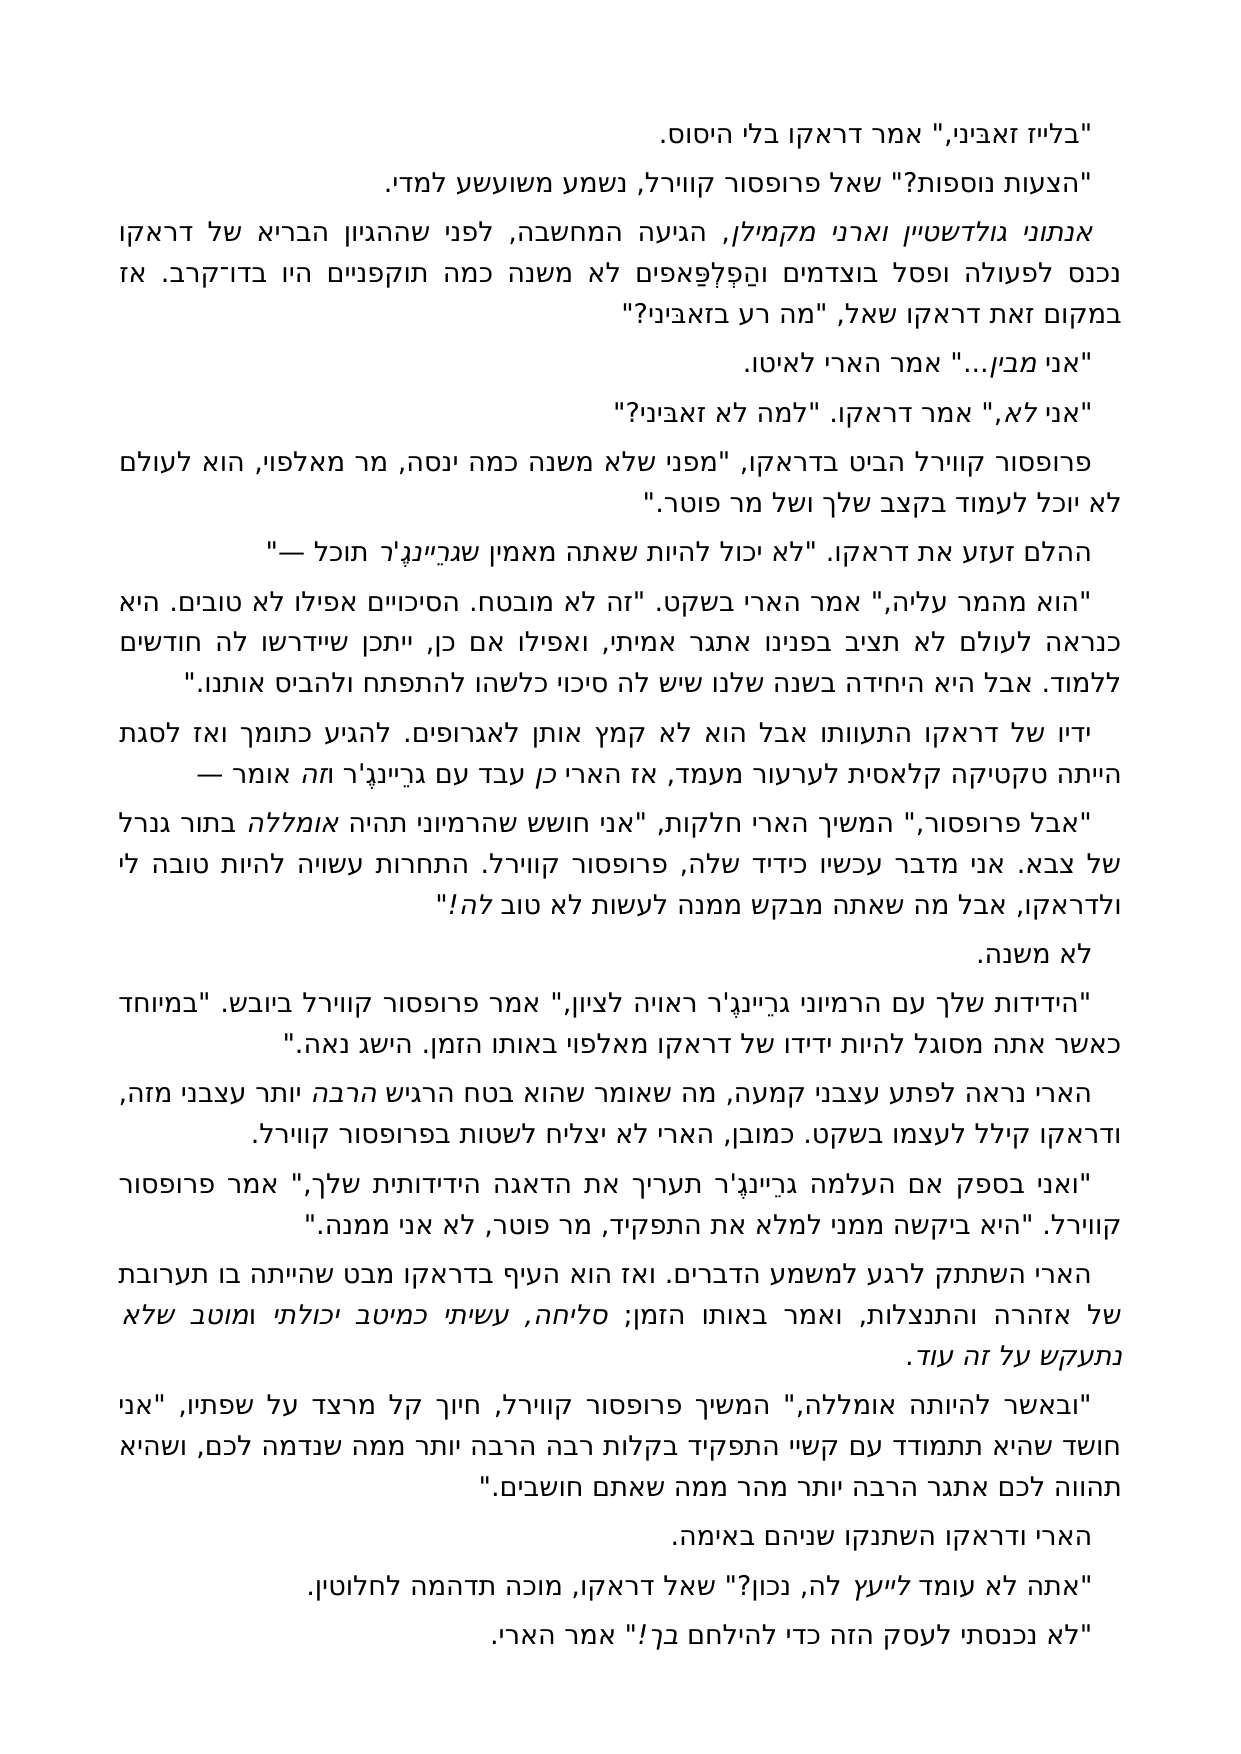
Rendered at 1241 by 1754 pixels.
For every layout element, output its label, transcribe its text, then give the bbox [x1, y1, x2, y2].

text הארי נראה לפתע עצבני קמעה, מה שאומר שהוא בטח הרגיש הרבה יותר עצבני מזה, ודראקו קילל לעצמו בשקט. כמובן, הארי לא יצליח לשטות בפרופסור קווירל. [118, 1078, 1122, 1150]
text "הידידות שלך עם הרמיוני גרֵיינגֶ'ר ראויה לציון," אמר פרופסור קווירל ביובש. "במיוחד כאשר אתה מסוגל להיות ידידו של דראקו מאלפוי באותו הזמן. הישג נאה." [118, 988, 1122, 1060]
text ידיו של דראקו התעוותו אבל הוא לא קמץ אותן לאגרופים. להגיע כתומך ואז לסגת הייתה טקטיקה קלאסית לערעור מעמד, אז הארי כן עבד עם גרֵיינגֶ'ר וזה אומר — [118, 717, 1122, 789]
text "אבל פרופסור," המשיך הארי חלקות, "אני חושש שהרמיוני תהיה אומללה בתור גנרל של צבא. אני מדבר עכשיו כידיד שלה, פרופסור קווירל. התחרות עשויה להיות טובה לי ולדראקו, אבל מה שאתה מבקש ממנה לעשות לא טוב לה!" [118, 807, 1122, 921]
text "אני לא," אמר דראקו. "למה לא זאבּיני?" [118, 397, 1122, 429]
text "ובאשר להיותה אומללה," המשיך פרופסור קווירל, חיוך קל מרצד על שפתיו, "אני חושד שהיא תתמודד עם קשיי התפקיד בקלות רבה הרבה יותר ממה שנדמה לכם, ושהיא תהווה לכם אתגר הרבה יותר מהר ממה שאתם חושבים." [118, 1389, 1122, 1503]
text "אני מבין..." אמר הארי לאיטו. [118, 348, 1122, 379]
text "הצעות נוספות?" שאל פרופסור קווירל, נשמע משועשע למדי. [118, 167, 1122, 199]
text "לא נכנסתי לעסק הזה כדי להילחם בך!" אמר הארי. [118, 1619, 1122, 1651]
text "הוא מהמר עליה," אמר הארי בשקט. "זה לא מובטח. הסיכויים אפילו לא טובים. היא כנראה לעולם לא תציב בפנינו אתגר אמיתי, ואפילו אם כן, ייתכן שיידרשו לה חודשים ללמוד. אבל היא היחידה בשנה שלנו שיש לה סיכוי כלשהו להתפתח ולהביס אותנו." [118, 586, 1122, 699]
text פרופסור קווירל הביט בדראקו, "מפני שלא משנה כמה ינסה, מר מאלפוי, הוא לעולם לא יוכל לעמוד בקצב שלך ושל מר פוטר." [118, 446, 1122, 519]
text הארי ודראקו השתנקו שניהם באימה. [118, 1521, 1122, 1552]
text הארי השתתק לרגע למשמע הדברים. ואז הוא העיף בדראקו מבט שהייתה בו תערובת של אזהרה והתנצלות, ואמר באותו הזמן; סליחה, עשיתי כמיטב יכולתי ומוטב שלא נתעקש על זה עוד. [118, 1258, 1122, 1372]
text "אתה לא עומד לייעץ לה, נכון?" שאל דראקו, מוכה תדהמה לחלוטין. [118, 1570, 1122, 1601]
text "ואני בספק אם העלמה גרֵיינגֶ'ר תעריך את הדאגה הידידותית שלך," אמר פרופסור קווירל. "היא ביקשה ממני למלא את התפקיד, מר פוטר, לא אני ממנה." [118, 1168, 1122, 1241]
text "בלייז זאבּיני," אמר דראקו בלי היסוס. [118, 118, 1122, 150]
text לא משנה. [118, 938, 1122, 970]
text ההלם זעזע את דראקו. "לא יכול להיות שאתה מאמין שגרֵיינגֶ'ר תוכל —" [118, 537, 1122, 568]
text אנתוני גולדשטיין וארני מקמילן, הגיעה המחשבה, לפני שההגיון הבריא של דראקו נכנס לפעולה ופסל בוצדמים והַפְלְפַּאפים לא משנה כמה תוקפניים היו בדו־קרב. אז במקום זאת דראקו שאל, "מה רע בזאבּיני?" [118, 217, 1122, 330]
